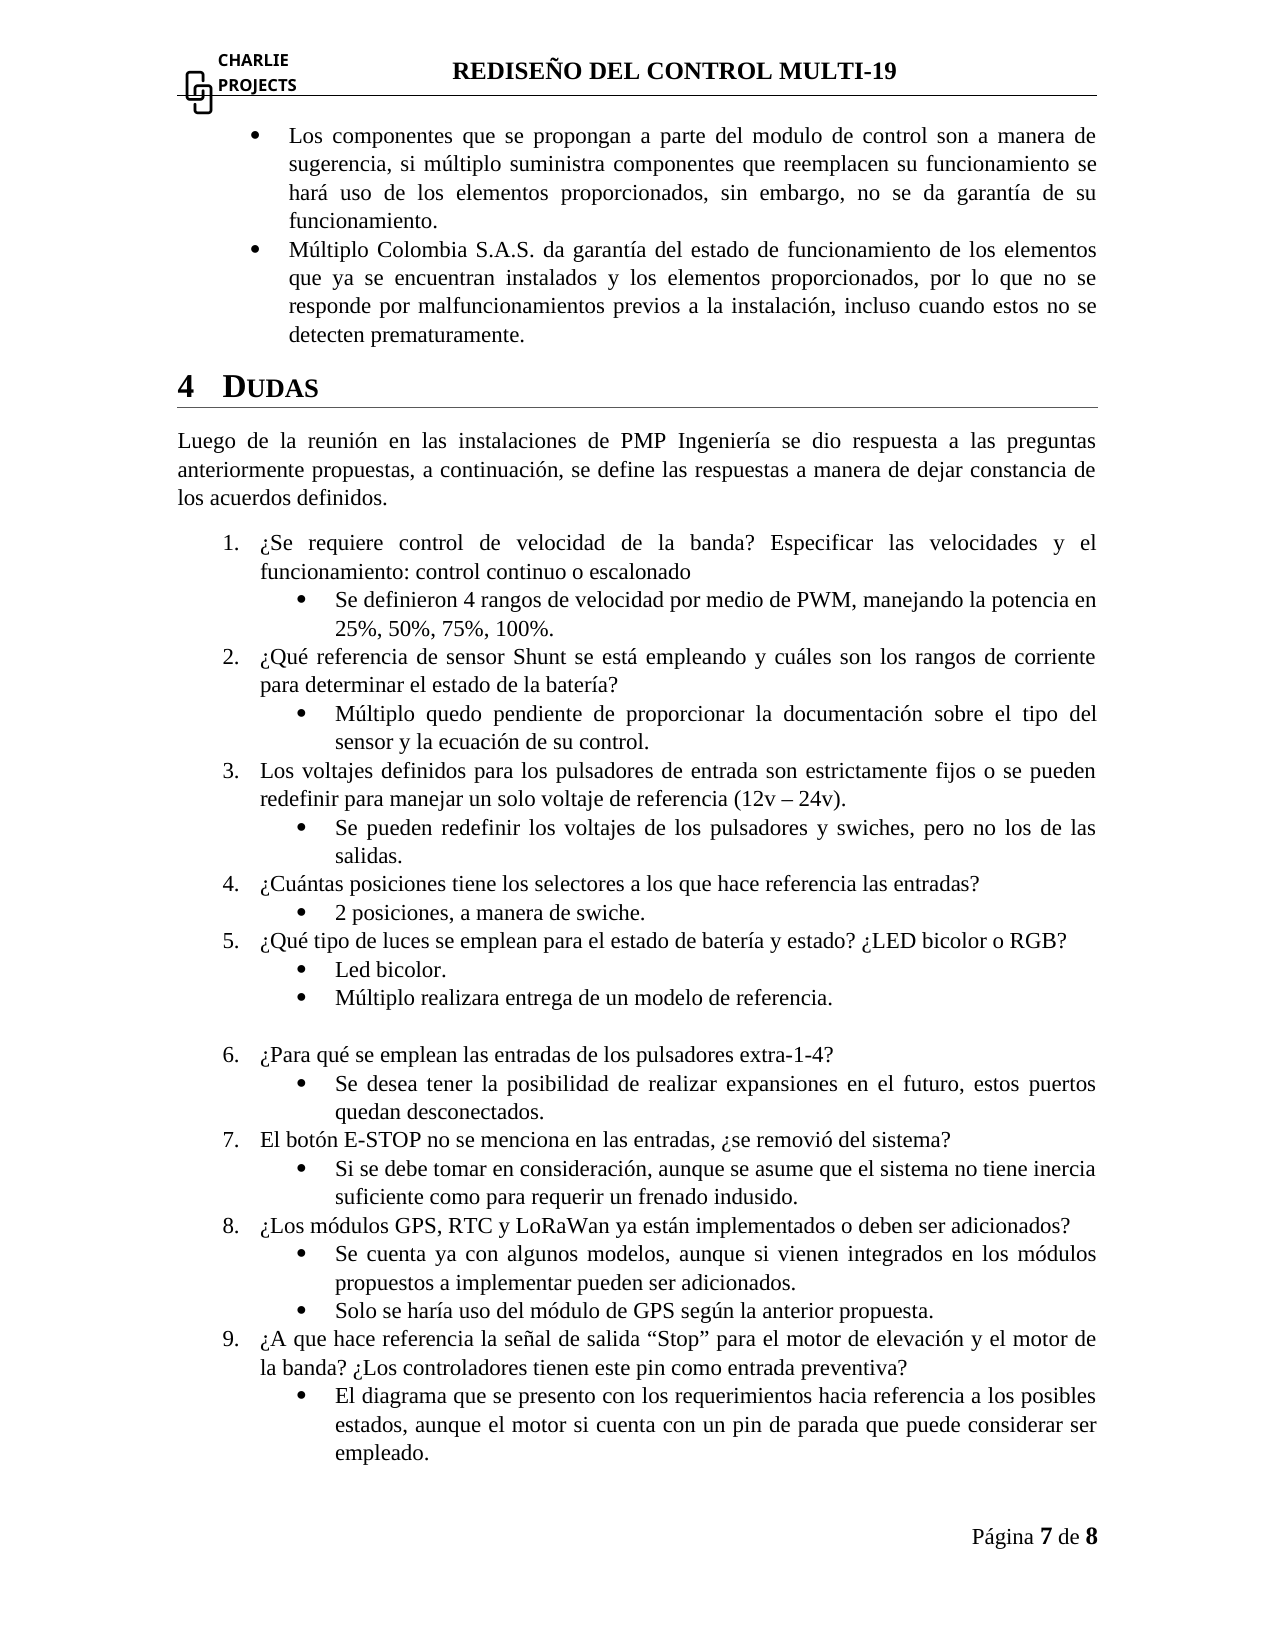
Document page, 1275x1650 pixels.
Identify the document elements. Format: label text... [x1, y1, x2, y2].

list Se pueden redefinir los voltajes de los pulsadores y swiches, pero no los de las salidas. [297, 814, 1098, 868]
list Led bicolor. [297, 956, 1098, 982]
picture [162, 56, 236, 129]
list El diagrama que se presento con los requerimientos hacia referencia a los posibles estados, aunque el motor si cuenta con un pin de parada que puede considerar ser empleado. [297, 1382, 1098, 1466]
list Los voltajes definidos para los pulsadores de entrada son estrictamente fijos o se pueden redefinir para manejar un solo voltaje de referencia (12v – 24v). [222, 757, 1098, 812]
list ¿Los módulos GPS, RTC y LoRaWan ya están implementados o deben ser adicionados? [222, 1212, 1098, 1238]
list Se desea tener la posibilidad de realizar expansiones en el futuro, estos puertos quedan desconectados. [297, 1069, 1098, 1124]
list Si se debe tomar en consideración, aunque se asume que el sistema no tiene inercia suficiente como para requerir un frenado indusido. [297, 1155, 1098, 1210]
list Solo se haría uso del módulo de GPS según la anterior propuesta. [297, 1297, 1098, 1323]
list ¿Qué tipo de luces se emplean para el estado de batería y estado? ¿LED bicolor o RGB? [222, 927, 1098, 954]
list ¿A que hace referencia la señal de salida “Stop” para el motor de elevación y el motor de la banda? ¿Los controladores tienen este pin como entrada preventiva? [222, 1326, 1098, 1380]
list ¿Se requiere control de velocidad de la banda? Especificar las velocidades y el funcionamiento: control continuo o escalonado [222, 529, 1098, 584]
subtitle Dudas [177, 366, 1098, 407]
text Luego de la reunión en las instalaciones de PMP Ingeniería se dio respuesta a las preguntas anteriormente propuestas, a continuación, se define las respuestas a manera de dejar constancia de los acuerdos definidos. [177, 427, 1098, 511]
list Múltiplo Colombia S.A.S. da garantía del estado de funcionamiento de los elementos que ya se encuentran instalados y los elementos proporcionados, por lo que no se responde por malfuncionamientos previos a la instalación, incluso cuando estos no se detecten prematuramente. [251, 236, 1098, 347]
list ¿Para qué se emplean las entradas de los pulsadores extra-1-4? [222, 1041, 1098, 1067]
list Los componentes que se propongan a parte del modulo de control son a manera de sugerencia, si múltiplo suministra componentes que reemplacen su funcionamiento se hará uso de los elementos proporcionados, sin embargo, no se da garantía de su funcionamiento. [251, 122, 1098, 234]
list 2 posiciones, a manera de swiche. [297, 899, 1098, 925]
list ¿Cuántas posiciones tiene los selectores a los que hace referencia las entradas? [222, 871, 1098, 897]
list ¿Qué referencia de sensor Shunt se está empleando y cuáles son los rangos de corriente para determinar el estado de la batería? [222, 643, 1098, 698]
list Se definieron 4 rangos de velocidad por medio de PWM, manejando la potencia en 25%, 50%, 75%, 100%. [297, 586, 1098, 641]
list Múltiplo quedo pendiente de proporcionar la documentación sobre el tipo del sensor y la ecuación de su control. [297, 700, 1098, 755]
list El botón E-STOP no se menciona en las entradas, ¿se removió del sistema? [222, 1126, 1098, 1153]
list Se cuenta ya con algunos modelos, aunque si vienen integrados en los módulos propuestos a implementar pueden ser adicionados. [297, 1240, 1098, 1295]
list Múltiplo realizara entrega de un modelo de referencia. [297, 984, 1098, 1011]
